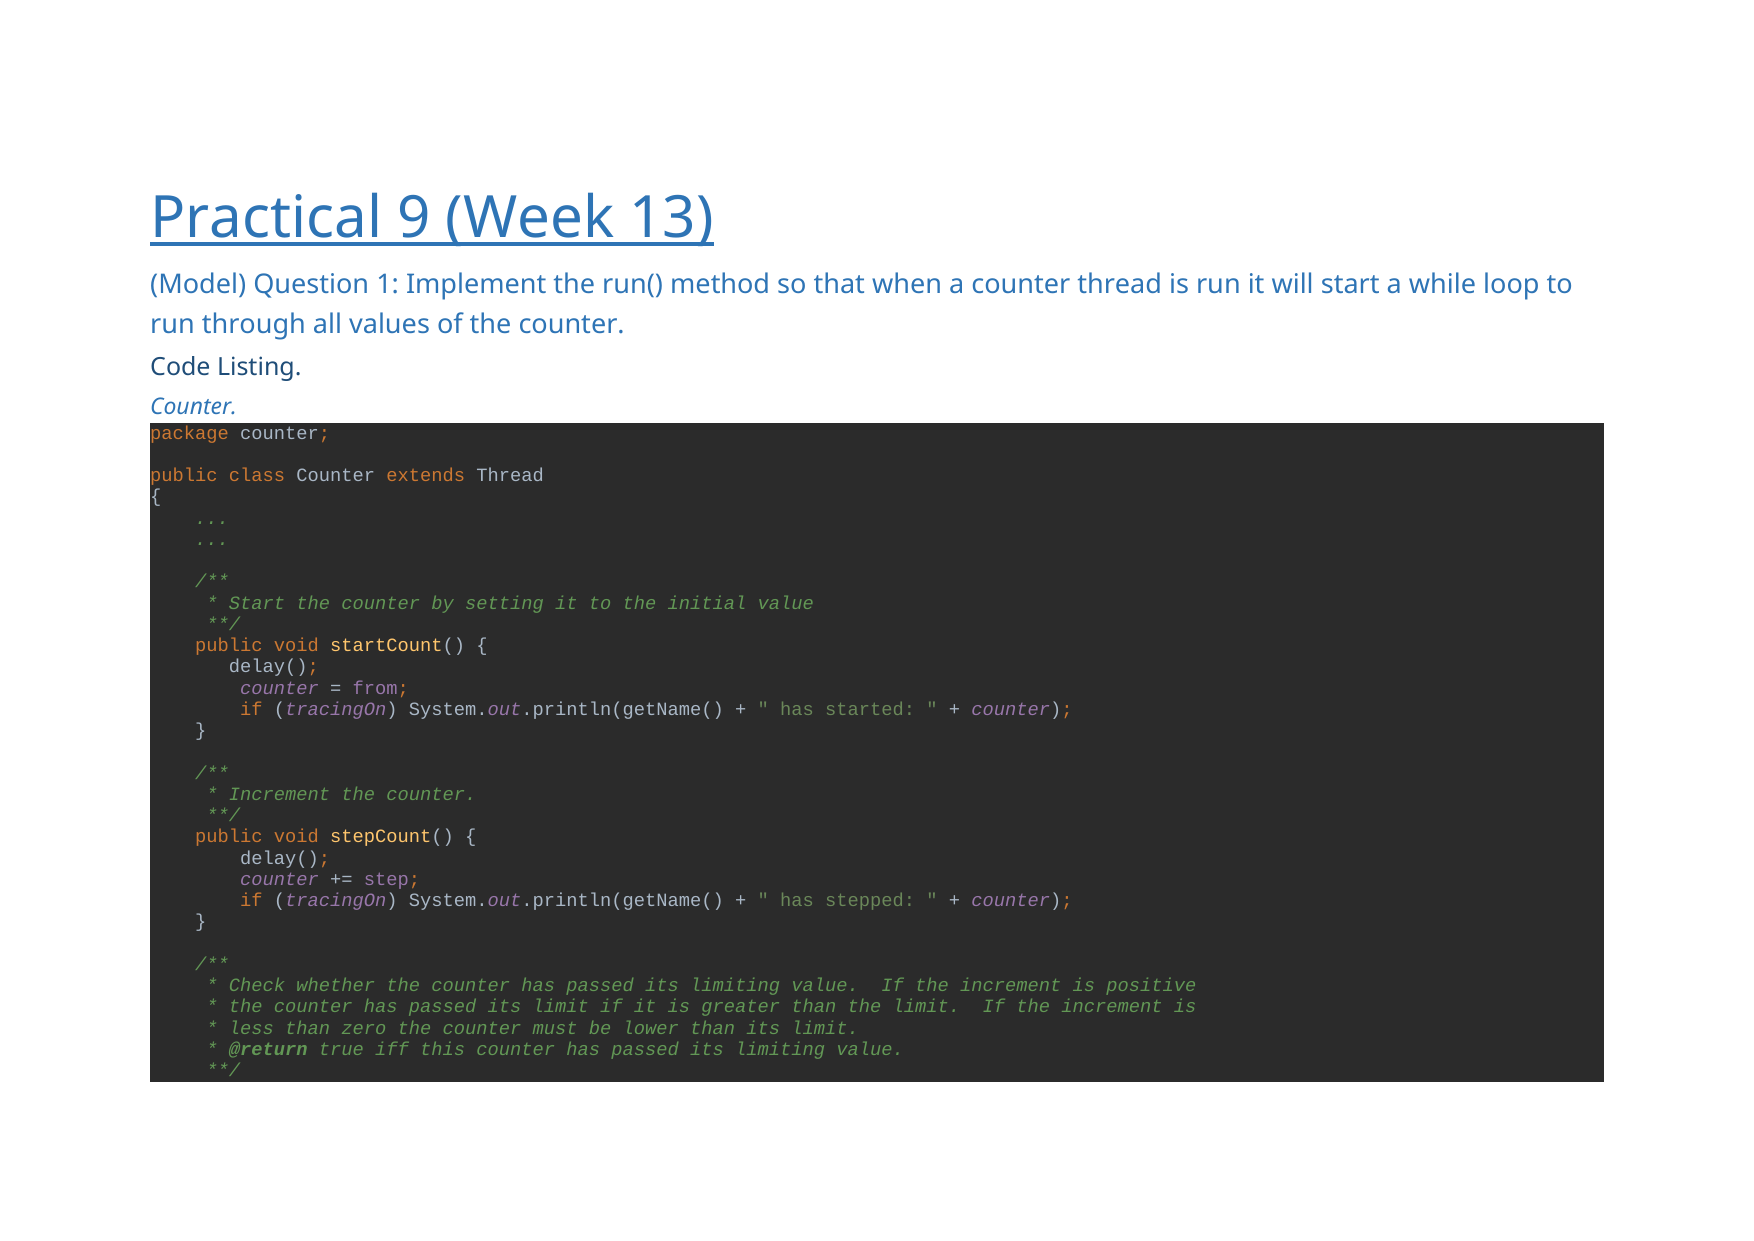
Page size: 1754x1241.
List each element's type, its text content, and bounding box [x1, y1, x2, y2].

subtitle Code Listing. [150, 349, 1604, 383]
subtitle (Model) Question 1: Implement the run() method so that when a counter thread is run it will start a while loop to run through all values of the counter. [150, 265, 1604, 342]
subtitle Practical 9 (Week 13) [150, 175, 1604, 254]
text package counter; public class Counter extends Thread { ... [150, 423, 1604, 530]
subtitle Counter. [150, 390, 1604, 421]
